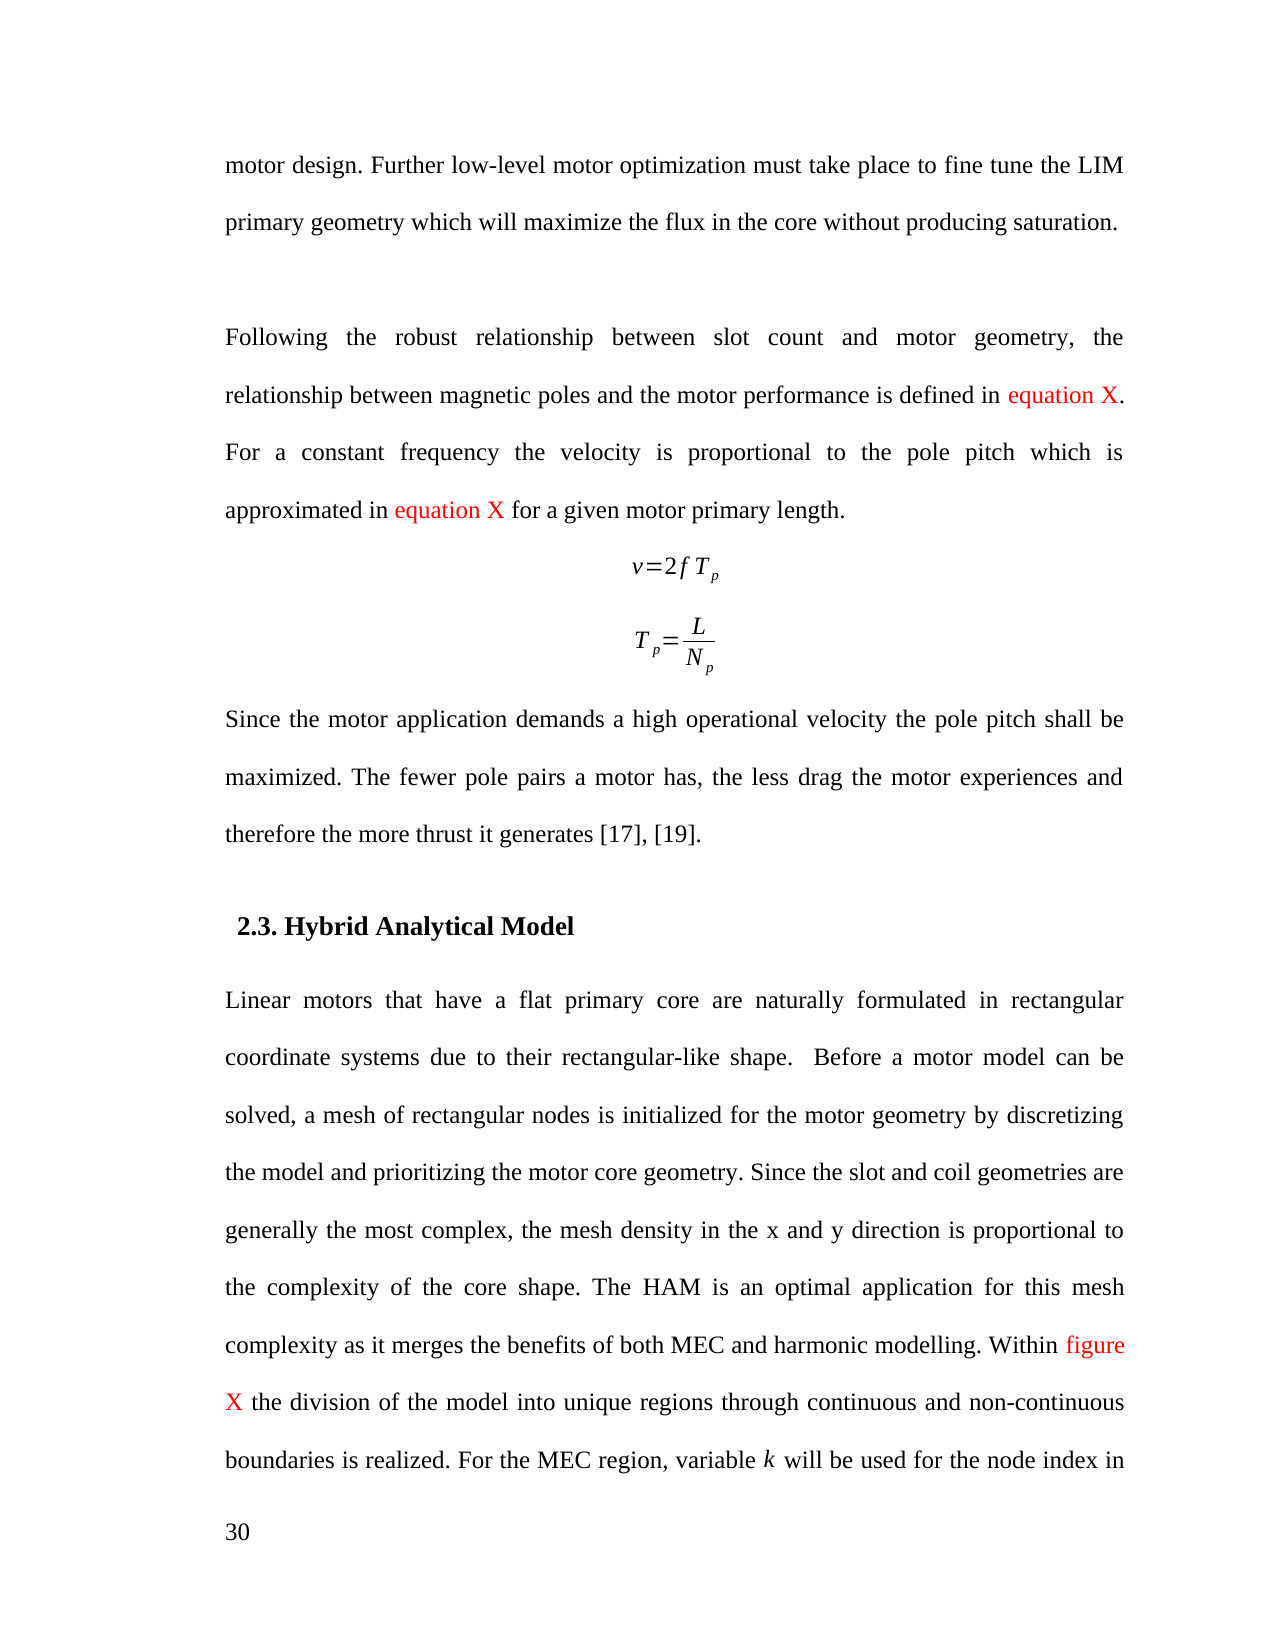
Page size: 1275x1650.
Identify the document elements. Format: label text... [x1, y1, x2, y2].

subtitle Hybrid Analytical Model [225, 910, 1125, 941]
text Since the motor application demands a high operational velocity the pole pitch shall be maximized. The fewer pole pairs a motor has, the less drag the motor experiences and therefore the more thrust it generates [17], [19]. [225, 704, 1125, 848]
text Following the robust relationship between slot count and motor geometry, the relationship between magnetic poles and the motor performance is defined in equation X. For a constant frequency the velocity is proportional to the pole pitch which is approximated in equation X for a given motor primary length. [225, 322, 1125, 524]
